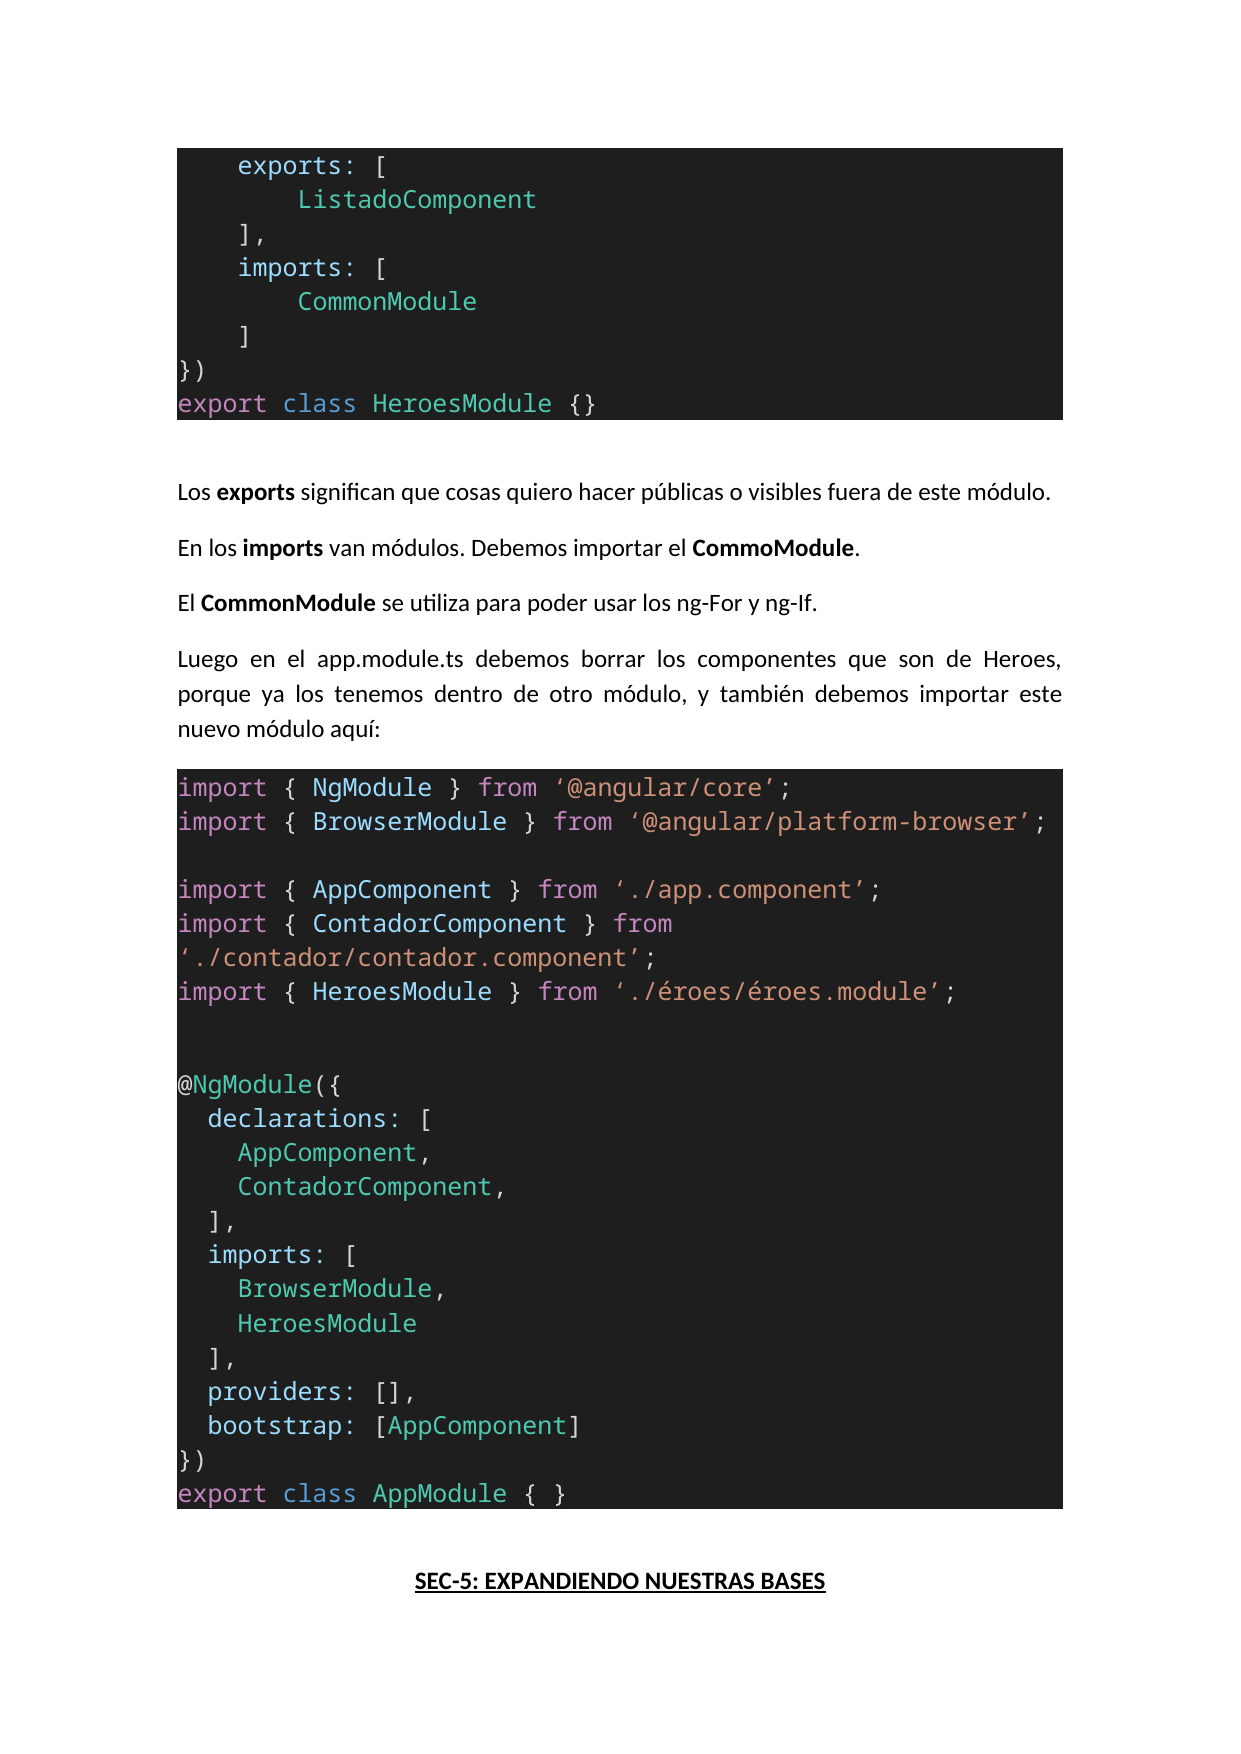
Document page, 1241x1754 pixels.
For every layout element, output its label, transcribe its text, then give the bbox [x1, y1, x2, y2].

text }) [177, 352, 1063, 386]
text SEC-5: EXPANDIENDO NUESTRAS BASES [177, 1565, 1063, 1596]
text Luego en el app.module.ts debemos borrar los componentes que son de Heroes, porque ya los tenemos dentro de otro módulo, y también debemos importar este nuevo módulo aquí: [177, 643, 1063, 744]
text declarations: [ [177, 1101, 1063, 1135]
text ], [177, 216, 1063, 250]
text import { BrowserModule } from ‘@angular/platform-browser’; [177, 803, 1063, 837]
text export class AppModule { } [177, 1476, 1063, 1509]
text export class HeroesModule {} [177, 386, 1063, 420]
text En los imports van módulos. Debemos importar el CommoModule. [177, 532, 1063, 562]
text import { NgModule } from ‘@angular/core’; [177, 769, 1063, 803]
text imports: [ [177, 1237, 1063, 1271]
text ], [177, 1339, 1063, 1373]
text import { HeroesModule } from ‘./éroes/éroes.module’; [177, 974, 1063, 1008]
text import { ContadorComponent } from ‘./contador/contador.component’; [177, 906, 1063, 974]
text ListadoComponent [177, 182, 1063, 216]
text bootstrap: [AppComponent] [177, 1407, 1063, 1441]
text }) [177, 1441, 1063, 1476]
text BrowserModule, [177, 1271, 1063, 1305]
text HeroesModule [177, 1305, 1063, 1339]
text AppComponent, [177, 1135, 1063, 1169]
text ContadorComponent, [177, 1169, 1063, 1203]
text import { AppComponent } from ‘./app.component’; [177, 871, 1063, 906]
text El CommonModule se utiliza para poder usar los ng-For y ng-If. [177, 588, 1063, 618]
text ], [177, 1203, 1063, 1237]
text CommonModule [177, 284, 1063, 318]
text @NgModule({ [177, 1067, 1063, 1101]
text imports: [ [177, 250, 1063, 284]
text Los exports significan que cosas quiero hacer públicas o visibles fuera de este módulo. [177, 476, 1063, 506]
text providers: [], [177, 1373, 1063, 1407]
text ] [177, 318, 1063, 352]
text exports: [ [177, 148, 1063, 182]
